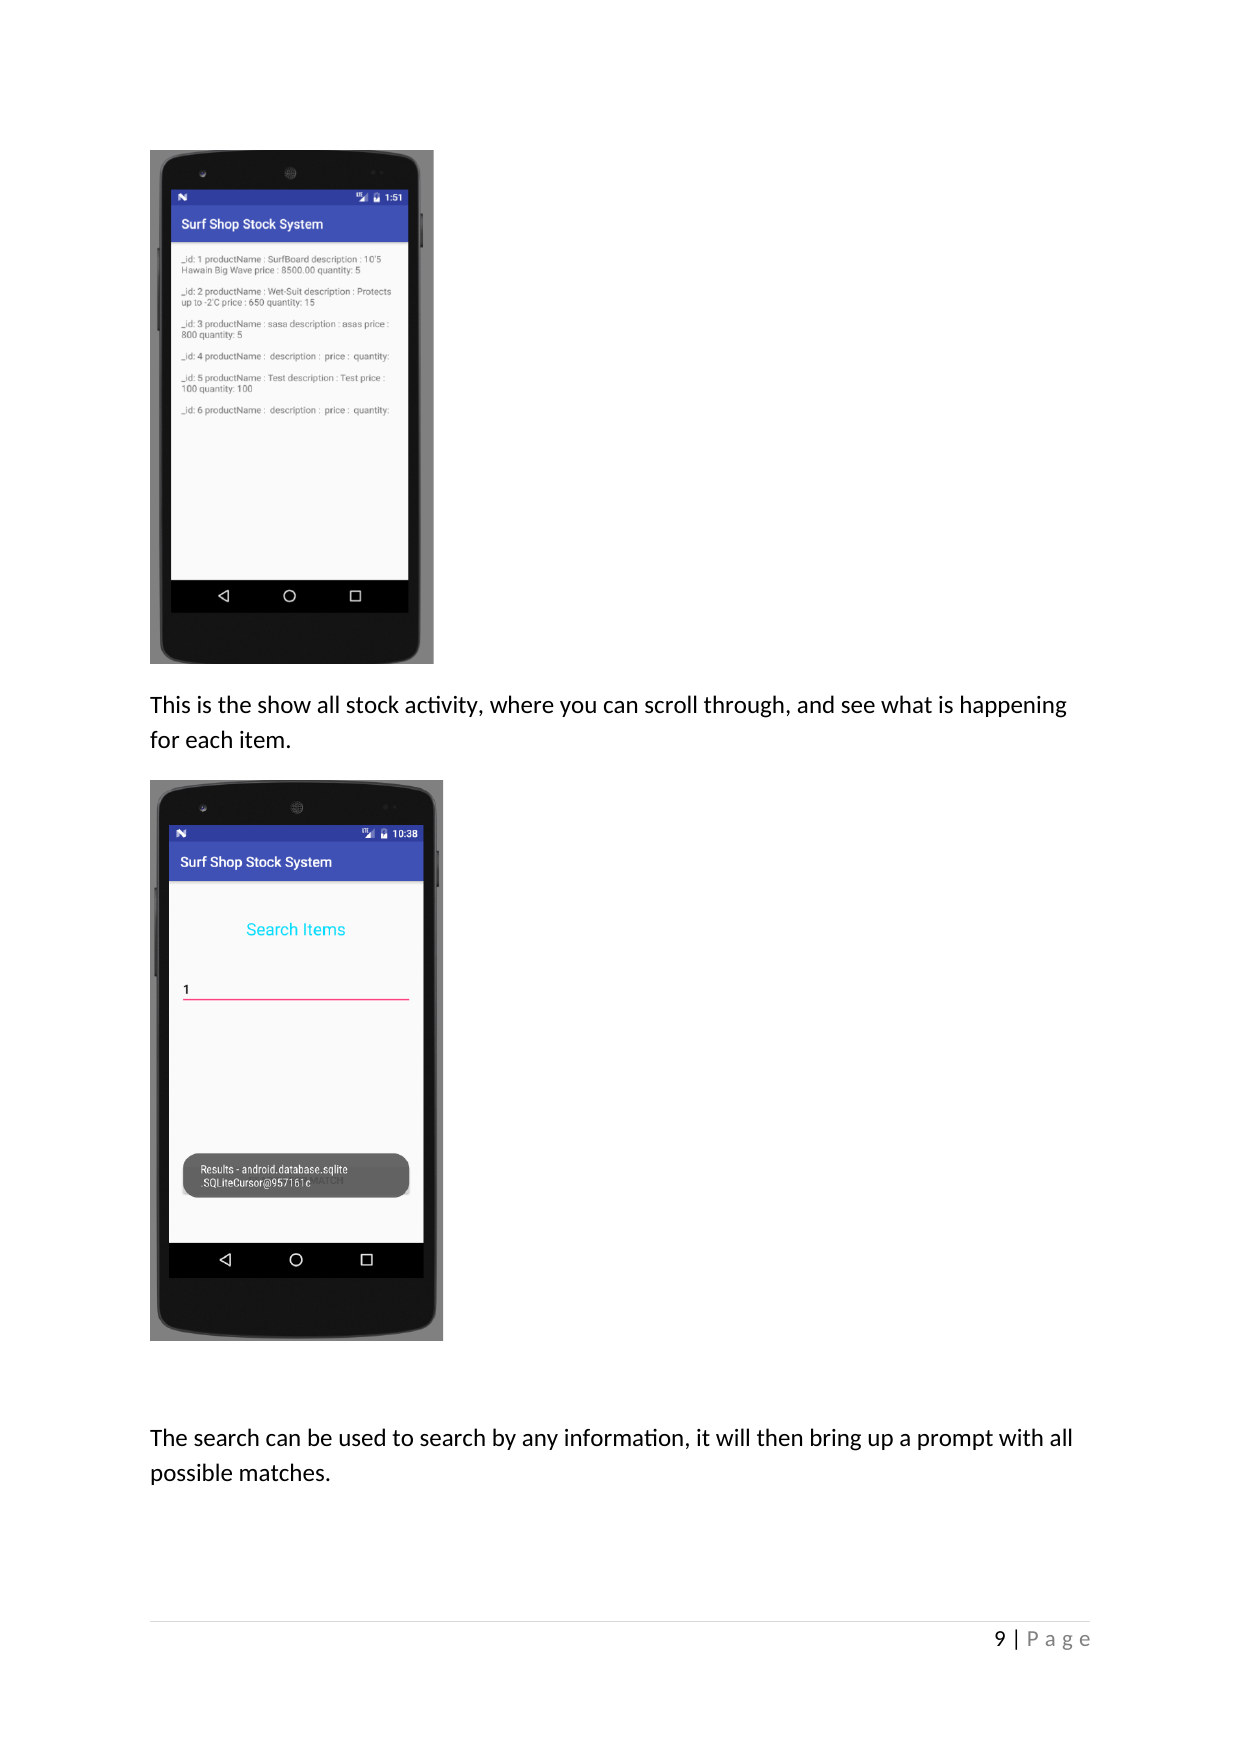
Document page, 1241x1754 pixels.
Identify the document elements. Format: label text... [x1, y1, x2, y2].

text This is the show all stock activity, where you can scroll through, and see what is happening for each item. [150, 689, 1090, 754]
picture [150, 150, 434, 664]
picture [150, 780, 444, 1341]
text The search can be used to search by any information, it will then bring up a prompt with all possible matches. [150, 1422, 1090, 1487]
